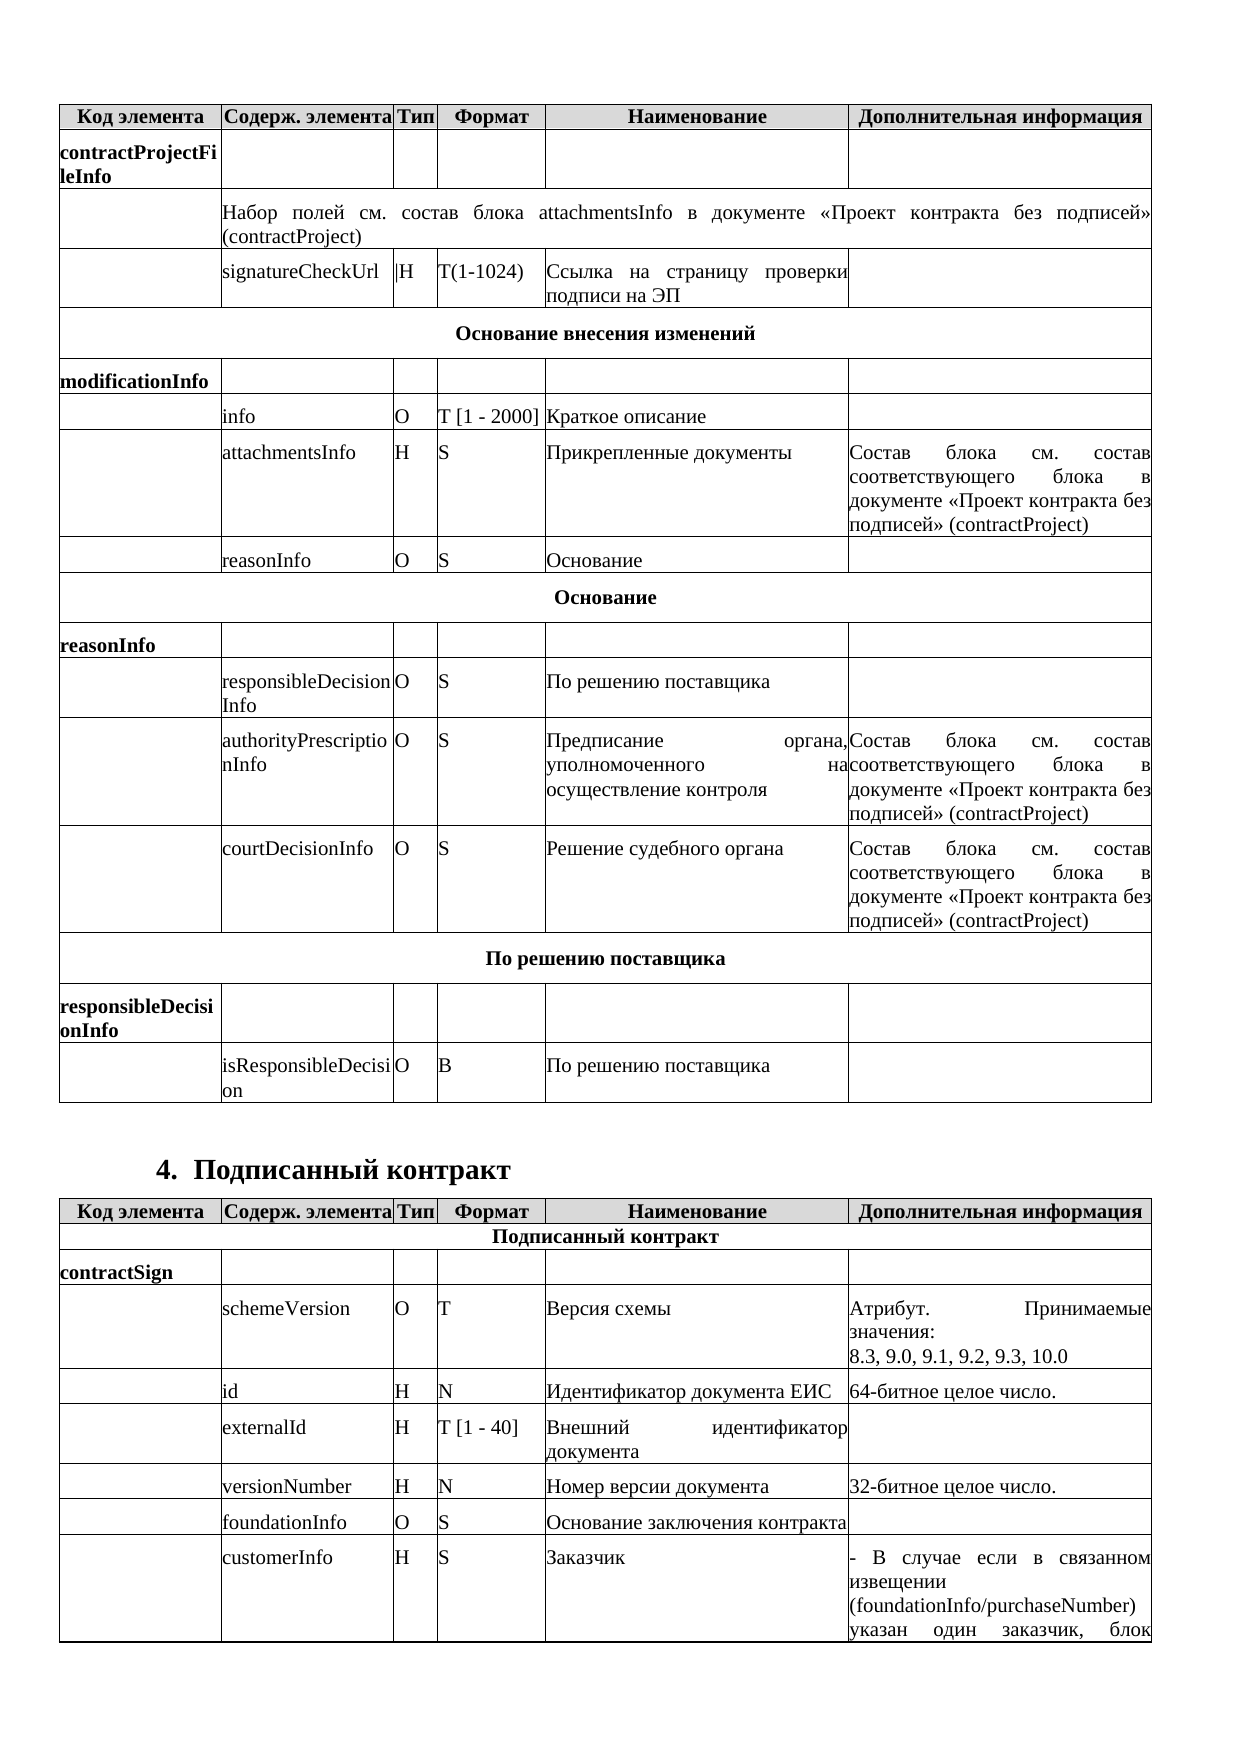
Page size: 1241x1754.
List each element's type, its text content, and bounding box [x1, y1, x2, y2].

table_cell [849, 623, 1151, 657]
table_cell О [394, 537, 437, 572]
table_cell [222, 130, 393, 188]
table_cell Состав блока см. состав соответствующего блока в документе «Проект контракта без подписей» (contractProject) [849, 826, 1151, 932]
table_cell modificationInfo [60, 359, 221, 393]
table_header Формат [438, 105, 545, 128]
table_cell [438, 359, 545, 393]
table_cell externalId [222, 1404, 393, 1463]
table_cell [60, 1499, 221, 1534]
table_header Наименование [546, 105, 848, 128]
table_header Тип [394, 1199, 437, 1223]
table_cell [60, 249, 221, 307]
table_cell S [438, 1499, 545, 1534]
table_cell S [438, 718, 545, 824]
table_cell reasonInfo [222, 537, 393, 572]
table_cell О [394, 718, 437, 824]
table_cell Ссылка на страницу проверки подписи на ЭП [546, 249, 848, 307]
table_cell [849, 1404, 1151, 1463]
table_cell Состав блока см. состав соответствующего блока в документе «Проект контракта без подписей» (contractProject) [849, 430, 1151, 536]
table_cell Краткое описание [546, 394, 848, 428]
table_cell [60, 1464, 221, 1498]
table_cell authorityPrescriptionInfo [222, 718, 393, 824]
table_cell S [438, 430, 545, 536]
table_cell Основание [60, 573, 1151, 622]
table_cell B [438, 1043, 545, 1102]
table_cell [849, 658, 1151, 717]
table_cell Предписание органа, уполномоченного на осуществление контроля [546, 718, 848, 824]
table_cell 64-битное целое число. [849, 1369, 1151, 1403]
table_cell [849, 537, 1151, 572]
table_cell S [438, 537, 545, 572]
table_cell N [438, 1369, 545, 1403]
table_cell S [438, 826, 545, 932]
table_cell Н [394, 1404, 437, 1463]
table_cell [222, 984, 393, 1042]
table_cell reasonInfo [60, 623, 221, 657]
table_cell [222, 359, 393, 393]
table_cell |Н [394, 249, 437, 307]
table_cell info [222, 394, 393, 428]
table_cell contractProjectFileInfo [60, 130, 221, 188]
table_cell Версия схемы [546, 1285, 848, 1368]
table_cell Подписанный контракт [60, 1224, 1151, 1248]
table_cell [60, 430, 221, 536]
table_cell [394, 130, 437, 188]
table_cell [546, 1250, 848, 1284]
table_cell [438, 623, 545, 657]
table_cell responsibleDecisionInfo [222, 658, 393, 717]
table_header Наименование [546, 1199, 848, 1223]
table_cell [60, 826, 221, 932]
table_header Код элемента [60, 1199, 221, 1223]
table_cell [60, 537, 221, 572]
table_cell [849, 984, 1151, 1042]
table_cell contractSign [60, 1250, 221, 1284]
table_cell [222, 623, 393, 657]
table_cell Прикрепленные документы [546, 430, 848, 536]
table_cell Идентификатор документа ЕИС [546, 1369, 848, 1403]
table_cell Н [394, 1464, 437, 1498]
table_cell [60, 1404, 221, 1463]
table_cell [546, 359, 848, 393]
table_cell О [394, 1285, 437, 1368]
table_cell [60, 1043, 221, 1102]
table_cell Н [394, 430, 437, 536]
table_cell foundationInfo [222, 1499, 393, 1534]
table_cell Н [394, 1369, 437, 1403]
table_cell [60, 1285, 221, 1368]
table_header Содерж. элемента [222, 1199, 393, 1223]
table_cell Решение судебного органа [546, 826, 848, 932]
table_cell [546, 984, 848, 1042]
table_cell Н [394, 1535, 437, 1641]
table_cell Номер версии документа [546, 1464, 848, 1498]
table_cell [849, 249, 1151, 307]
table_cell Внешний идентификатор документа [546, 1404, 848, 1463]
table_cell [60, 658, 221, 717]
table_cell responsibleDecisionInfo [60, 984, 221, 1042]
table_cell По решению поставщика [546, 658, 848, 717]
table_cell signatureCheckUrl [222, 249, 393, 307]
table_header Дополнительная информация [849, 1199, 1151, 1223]
table_cell customerInfo [222, 1535, 393, 1641]
table_cell [394, 623, 437, 657]
table_cell О [394, 658, 437, 717]
table_header Код элемента [60, 105, 221, 128]
table_cell [438, 130, 545, 188]
table_cell [394, 1250, 437, 1284]
table_cell Атрибут. Принимаемые значения: 8.3, 9.0, 9.1, 9.2, 9.3, 10.0 [849, 1285, 1151, 1368]
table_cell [849, 1535, 1151, 1641]
table_cell [546, 130, 848, 188]
table_cell Основание [546, 537, 848, 572]
table_cell T [438, 1285, 545, 1368]
table_cell [60, 189, 221, 248]
table_cell [60, 1535, 221, 1641]
table_cell [438, 1250, 545, 1284]
table_cell [60, 718, 221, 824]
table_cell Основание внесения изменений [60, 308, 1151, 357]
table_cell Состав блока см. состав соответствующего блока в документе «Проект контракта без подписей» (contractProject) [849, 718, 1151, 824]
table_cell id [222, 1369, 393, 1403]
table_header Дополнительная информация [849, 105, 1151, 128]
table_cell [394, 359, 437, 393]
table_cell N [438, 1464, 545, 1498]
table_cell [849, 1499, 1151, 1534]
table_cell [849, 359, 1151, 393]
table_cell [849, 130, 1151, 188]
table_cell Т(1-1024) [438, 249, 545, 307]
table_cell По решению поставщика [546, 1043, 848, 1102]
table_cell S [438, 658, 545, 717]
table_cell T [1 - 2000] [438, 394, 545, 428]
table_cell S [438, 1535, 545, 1641]
table_cell По решению поставщика [60, 933, 1151, 982]
table_cell [222, 1250, 393, 1284]
table_cell isResponsibleDecision [222, 1043, 393, 1102]
table_cell [60, 394, 221, 428]
table_cell 32-битное целое число. [849, 1464, 1151, 1498]
table_cell [394, 984, 437, 1042]
table_cell [546, 623, 848, 657]
table_cell attachmentsInfo [222, 430, 393, 536]
table_header Содерж. элемента [222, 105, 393, 128]
table_cell [438, 984, 545, 1042]
table_cell [60, 1369, 221, 1403]
table_cell О [394, 1499, 437, 1534]
table_cell T [1 - 40] [438, 1404, 545, 1463]
table_cell [849, 1043, 1151, 1102]
table_cell Заказчик [546, 1535, 848, 1641]
table_cell Набор полей см. состав блока attachmentsInfo в документе «Проект контракта без подписей» (contractProject) [222, 189, 1151, 248]
table_cell О [394, 1043, 437, 1102]
table_cell О [394, 394, 437, 428]
subtitle Подписанный контракт [156, 1152, 1152, 1186]
table_header Формат [438, 1199, 545, 1223]
table_cell О [394, 826, 437, 932]
table_cell Основание заключения контракта [546, 1499, 848, 1534]
table_cell [849, 1250, 1151, 1284]
table_cell courtDecisionInfo [222, 826, 393, 932]
table_header Тип [394, 105, 437, 128]
table_cell schemeVersion [222, 1285, 393, 1368]
table_cell [849, 394, 1151, 428]
table_cell versionNumber [222, 1464, 393, 1498]
